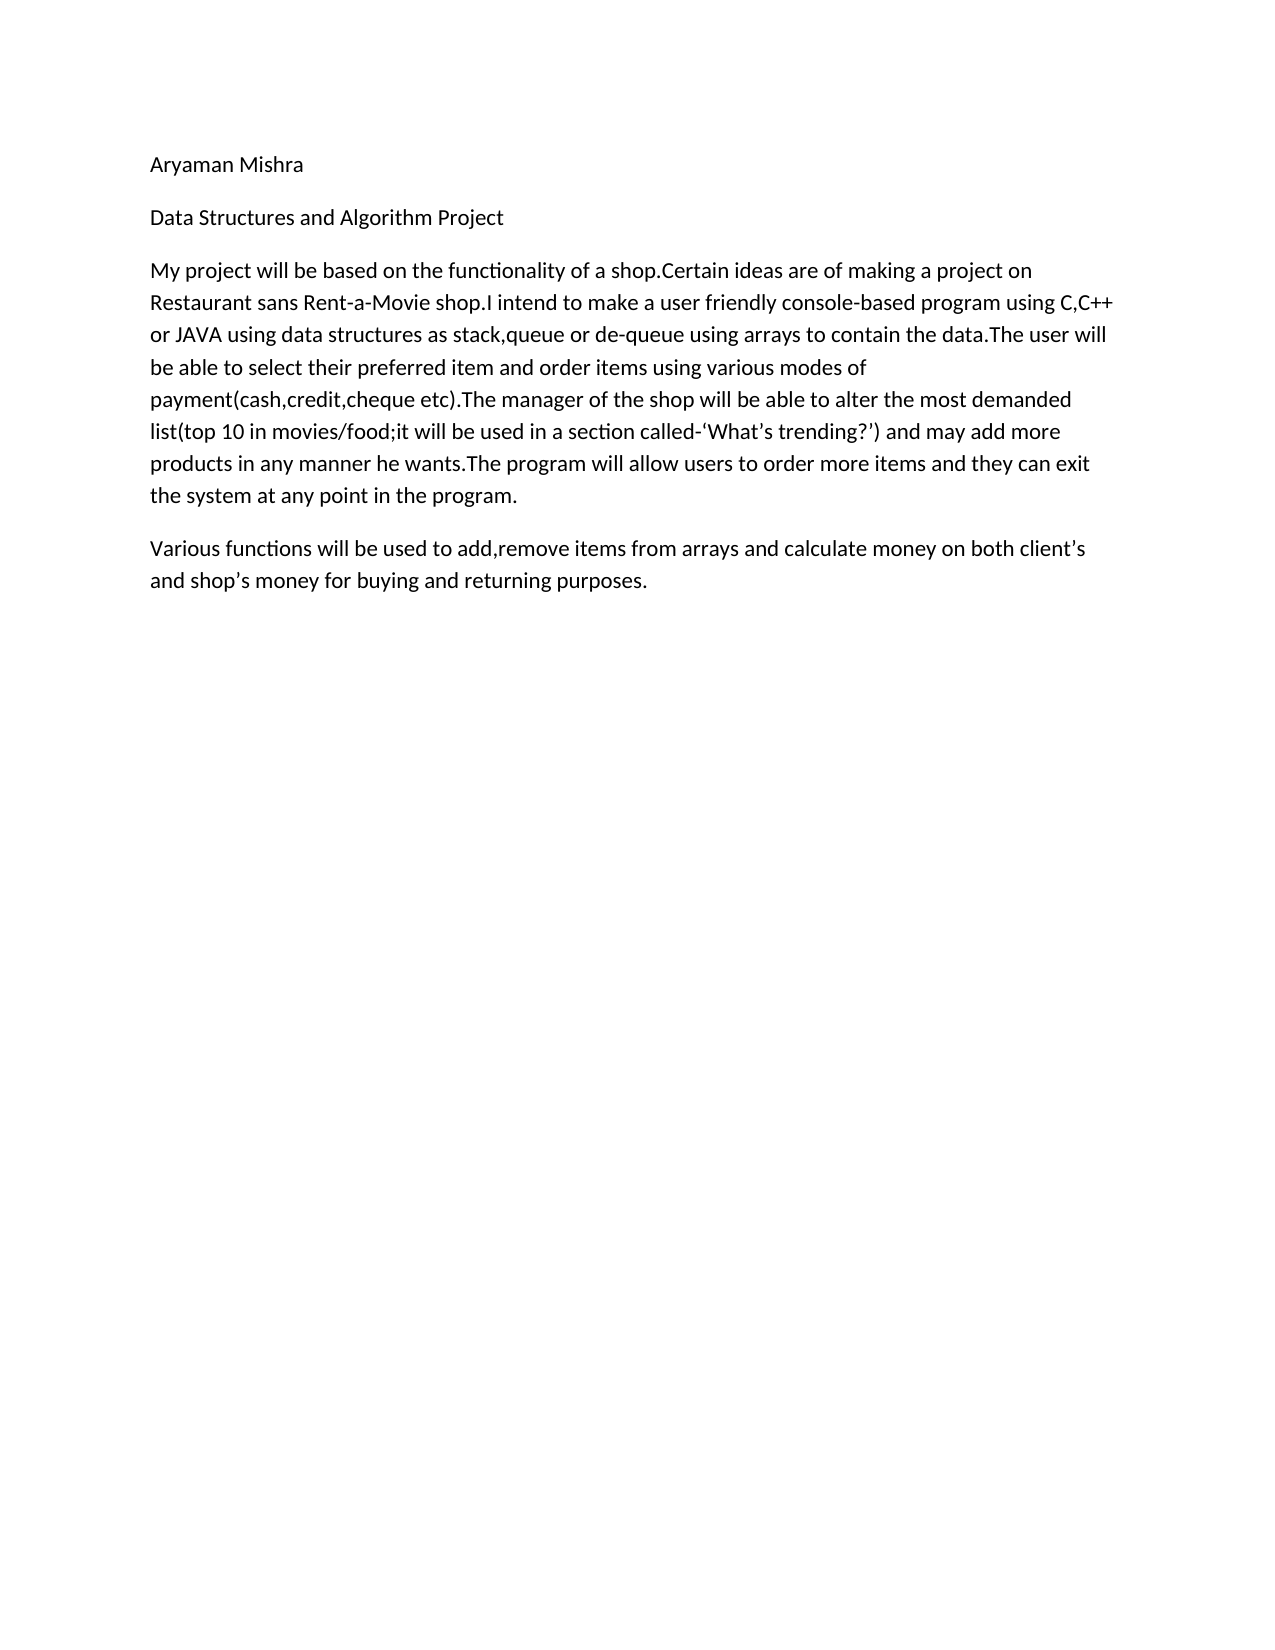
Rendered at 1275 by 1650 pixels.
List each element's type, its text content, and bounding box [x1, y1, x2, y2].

text Various functions will be used to add,remove items from arrays and calculate money on both client’s and shop’s money for buying and returning purposes. [150, 534, 1125, 594]
text Data Structures and Algorithm Project [150, 203, 1125, 231]
text Aryaman Mishra [150, 150, 1125, 178]
text My project will be based on the functionality of a shop.Certain ideas are of making a project on Restaurant sans Rent-a-Movie shop.I intend to make a user friendly console-based program using C,C++ or JAVA using data structures as stack,queue or de-queue using arrays to contain the data.The user will be able to select their preferred item and order items using various modes of payment(cash,credit,cheque etc).The manager of the shop will be able to alter the most demanded list(top 10 in movies/food;it will be used in a section called-‘What’s trending?’) and may add more products in any manner he wants.The program will allow users to order more items and they can exit the system at any point in the program. [150, 256, 1125, 509]
